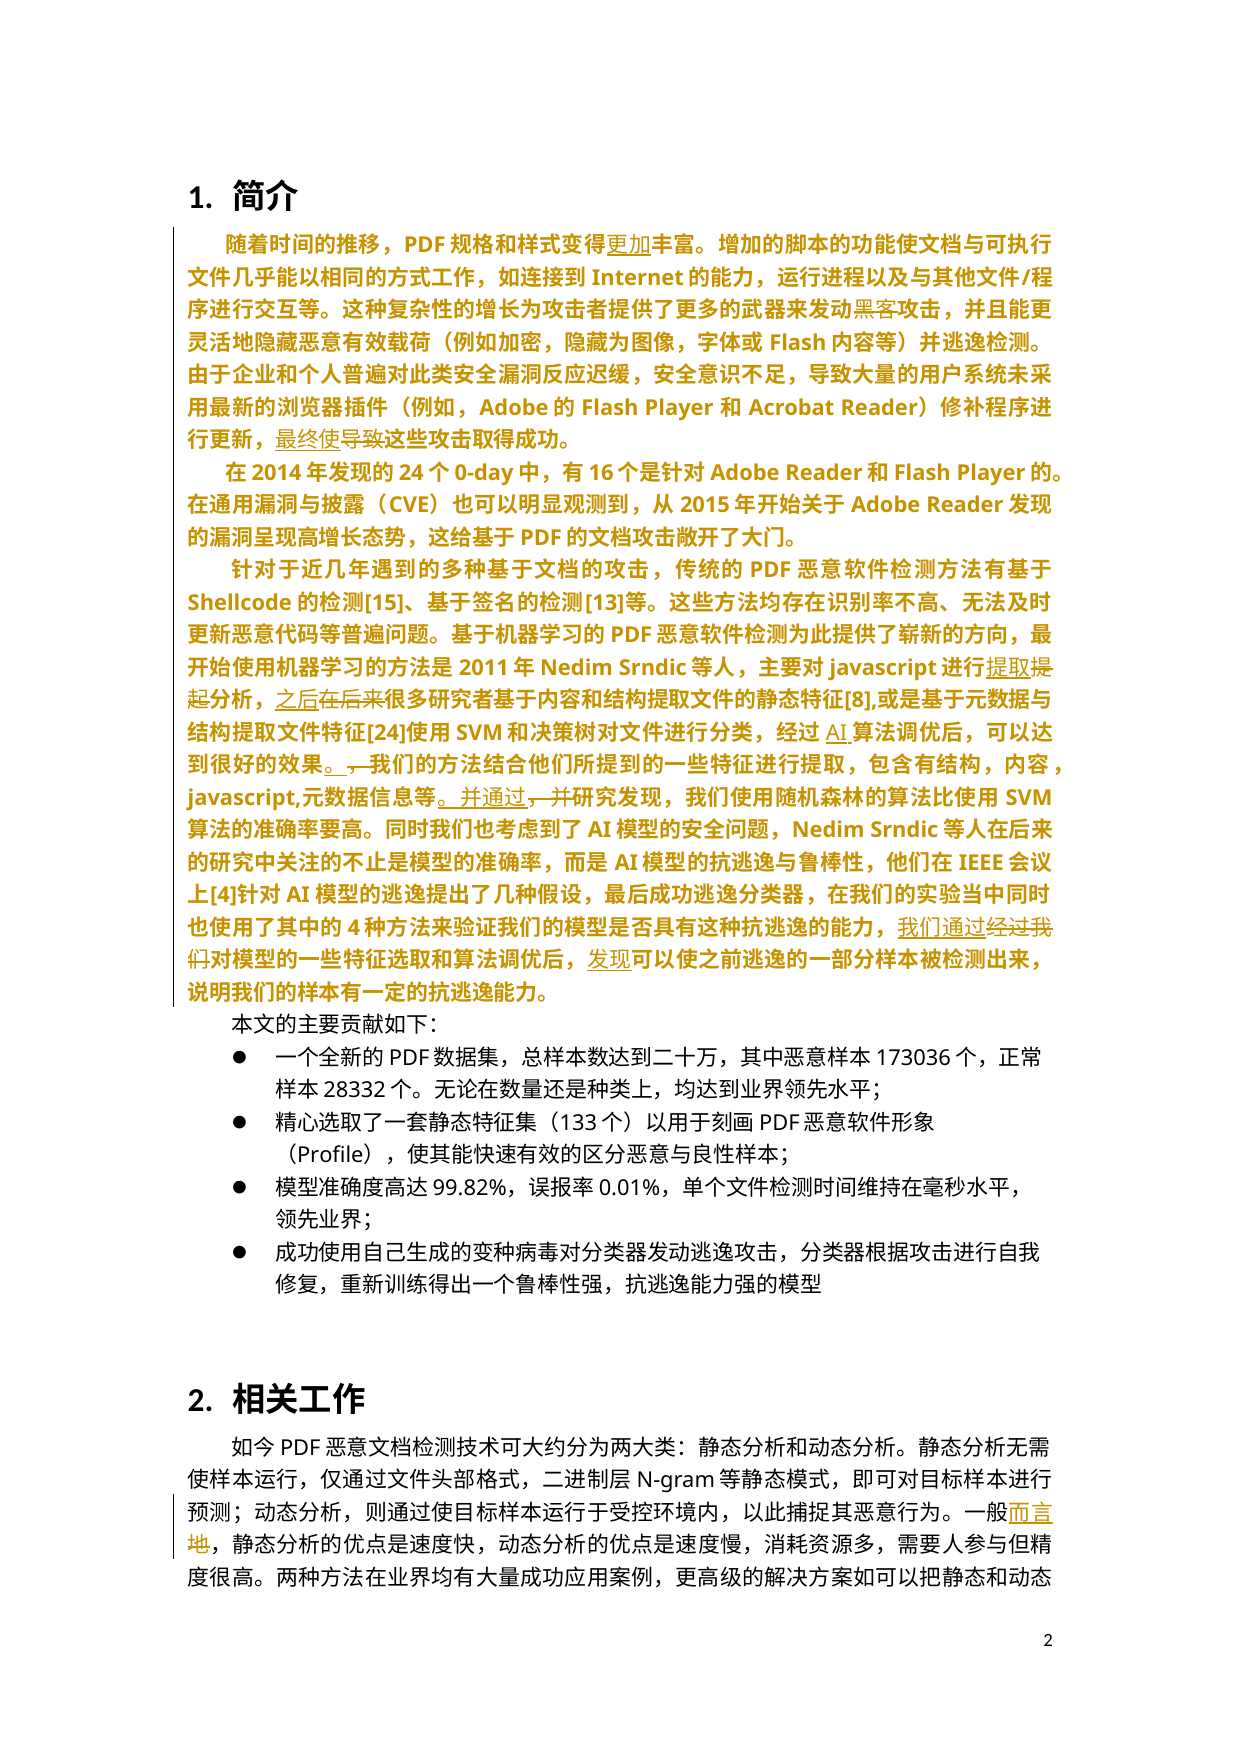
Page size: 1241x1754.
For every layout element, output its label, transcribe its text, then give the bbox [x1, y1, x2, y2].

list 一个全新的PDF数据集，总样本数达到二十万，其中恶意样本173036个，正常样本28332个。无论在数量还是种类上，均达到业界领先水平； [231, 1039, 1053, 1104]
list 简介 [187, 162, 1053, 227]
list 相关工作 [187, 1364, 1053, 1429]
list 精心选取了一套静态特征集（133个）以用于刻画PDF恶意软件形象（Profile），使其能快速有效的区分恶意与良性样本； [231, 1104, 1053, 1169]
text 在2014年发现的24个0-day中，有16个是针对Adobe Reader和Flash Player的。在通用漏洞与披露（CVE）也可以明显观测到，从2015年开始关于Adobe Reader发现的漏洞呈现高增长态势，这给基于PDF的文档攻击敞开了大门。 [187, 454, 1053, 552]
text 本文的主要贡献如下： [187, 1007, 1053, 1039]
list 成功使用自己生成的变种病毒对分类器发动逃逸攻击，分类器根据攻击进行自我修复，重新训练得出一个鲁棒性强，抗逃逸能力强的模型 [231, 1234, 1053, 1299]
text 随着时间的推移，PDF规格和样式变得丰富。增加的脚本的功能使文档与可执行文件几乎能以相同的方式工作，如连接到Internet的能力，运行进程以及与其他文件/程序进行交互等。这种复杂性的增长为攻击者提供了更多的武器来发动攻击，并且能更灵活地隐藏恶意有效载荷（例如加密，隐藏为图像，字体或Flash内容等）并逃逸检测。由于企业和个人普遍对此类安全漏洞反应迟缓，安全意识不足，导致大量的用户系统未采用最新的浏览器插件（例如，Adobe的 Flash Player 和 Acrobat Reader）修补程序进行更新，这些攻击取得成功。 [187, 227, 1053, 454]
text 针对于近几年遇到的多种基于文档的攻击，传统的PDF恶意软件检测方法有基于Shellcode的检测[15]、基于签名的检测[13]等。这些方法均存在识别率不高、无法及时更新恶意代码等普遍问题。基于机器学习的PDF恶意软件检测为此提供了崭新的方向，最开始使用机器学习的方法是2011年Nedim Srndic等人，主要对javascript进行分析，很多研究者基于内容和结构提取文件的静态特征[8],或是基于元数据与结构提取文件特征[24]使用SVM和决策树对文件进行分类，经过算法调优后，可以达到很好的效果我们的方法结合他们所提到的一些特征进行提取，包含有结构，内容，javascript,元数据信息等研究发现，我们使用随机森林的算法比使用SVM 算法的准确率要高。同时我们也考虑到了AI模型的安全问题，Nedim Srndic等人在后来的研究中关注的不止是模型的准确率，而是AI模型的抗逃逸与鲁棒性，他们在IEEE会议上[4]针对AI模型的逃逸提出了几种假设，最后成功逃逸分类器，在我们的实验当中同时也使用了其中的4种方法来验证我们的模型是否具有这种抗逃逸的能力，对模型的一些特征选取和算法调优后，可以使之前逃逸的一部分样本被检测出来，说明我们的样本有一定的抗逃逸能力。 [187, 552, 1053, 1007]
list 模型准确度高达99.82%，误报率0.01%，单个文件检测时间维持在毫秒水平，领先业界； [231, 1169, 1053, 1234]
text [187, 1429, 1053, 1592]
